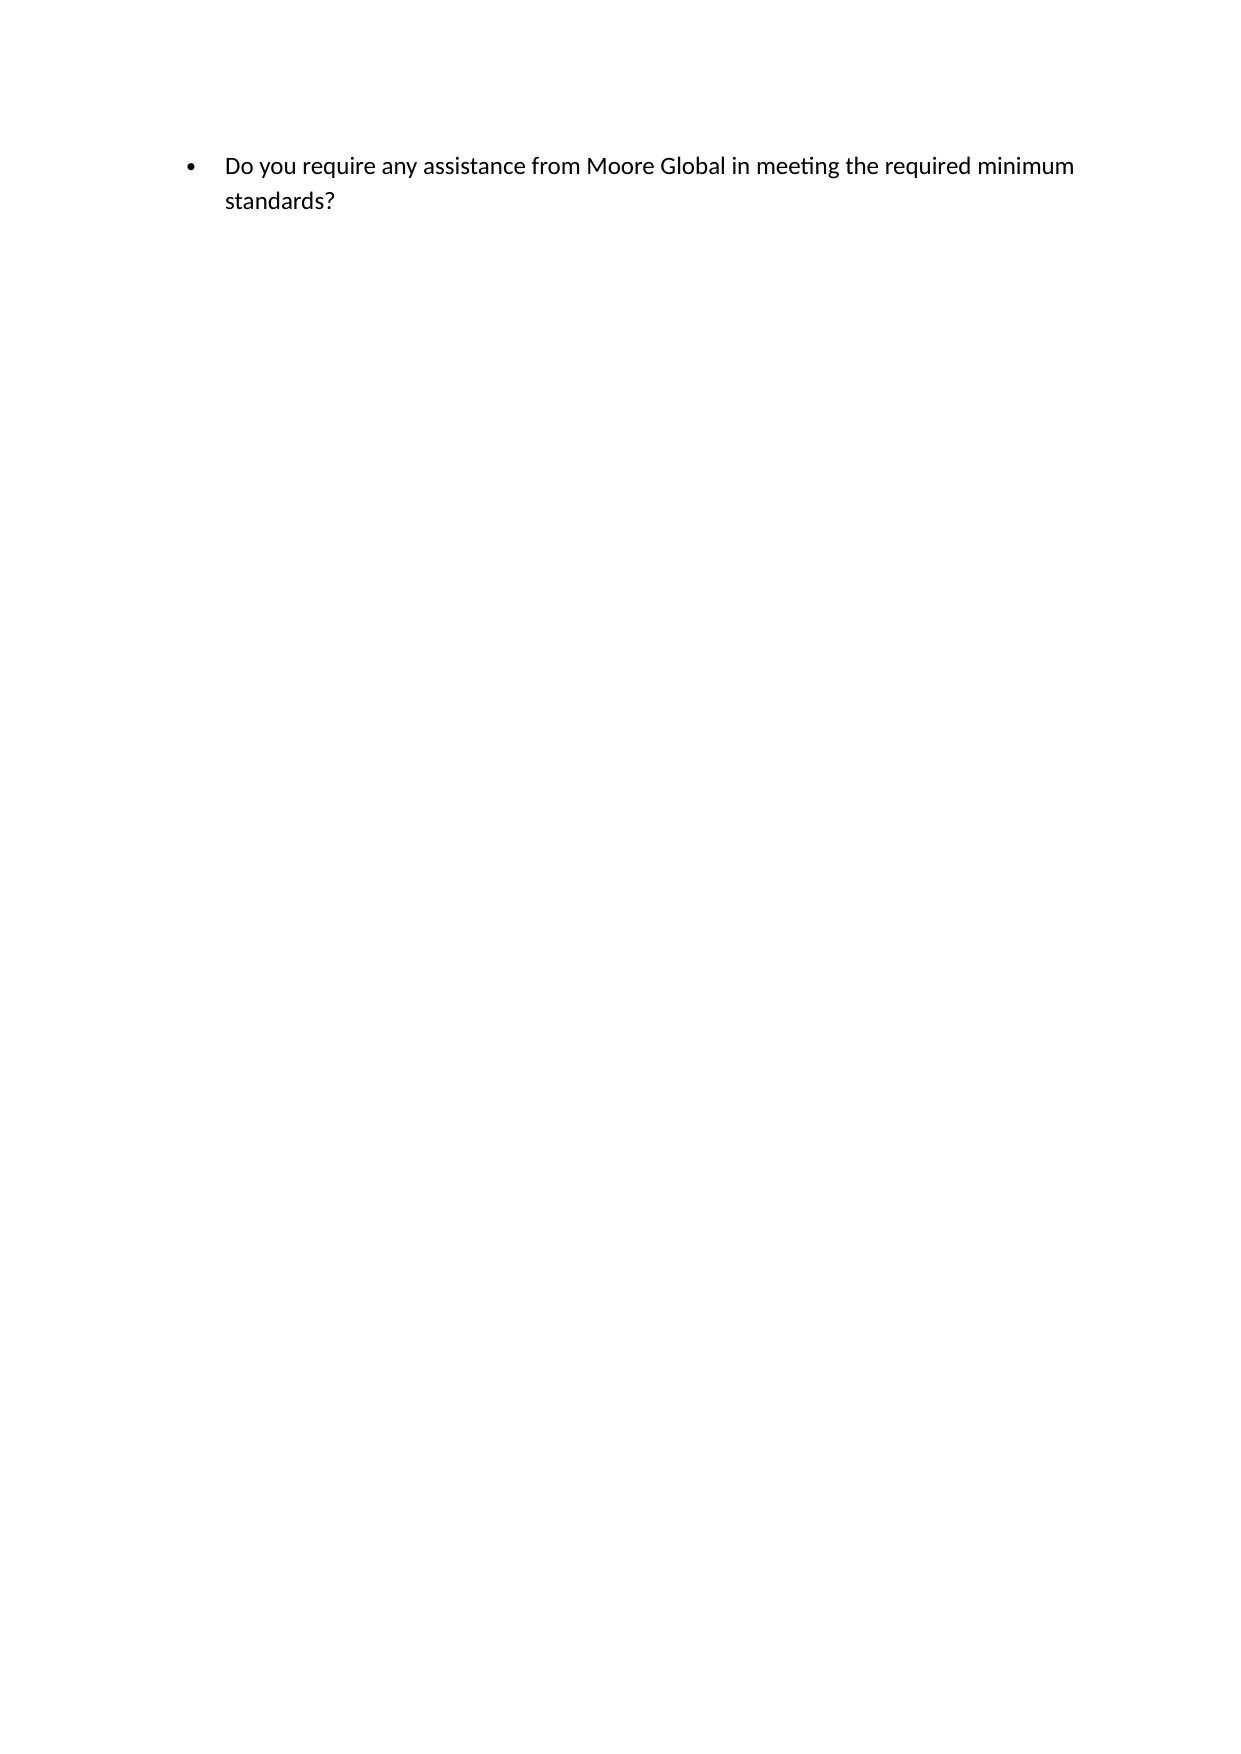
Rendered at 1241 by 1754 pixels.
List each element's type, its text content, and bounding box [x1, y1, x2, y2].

list Do you require any assistance from Moore Global in meeting the required minimum standards? [187, 150, 1090, 216]
